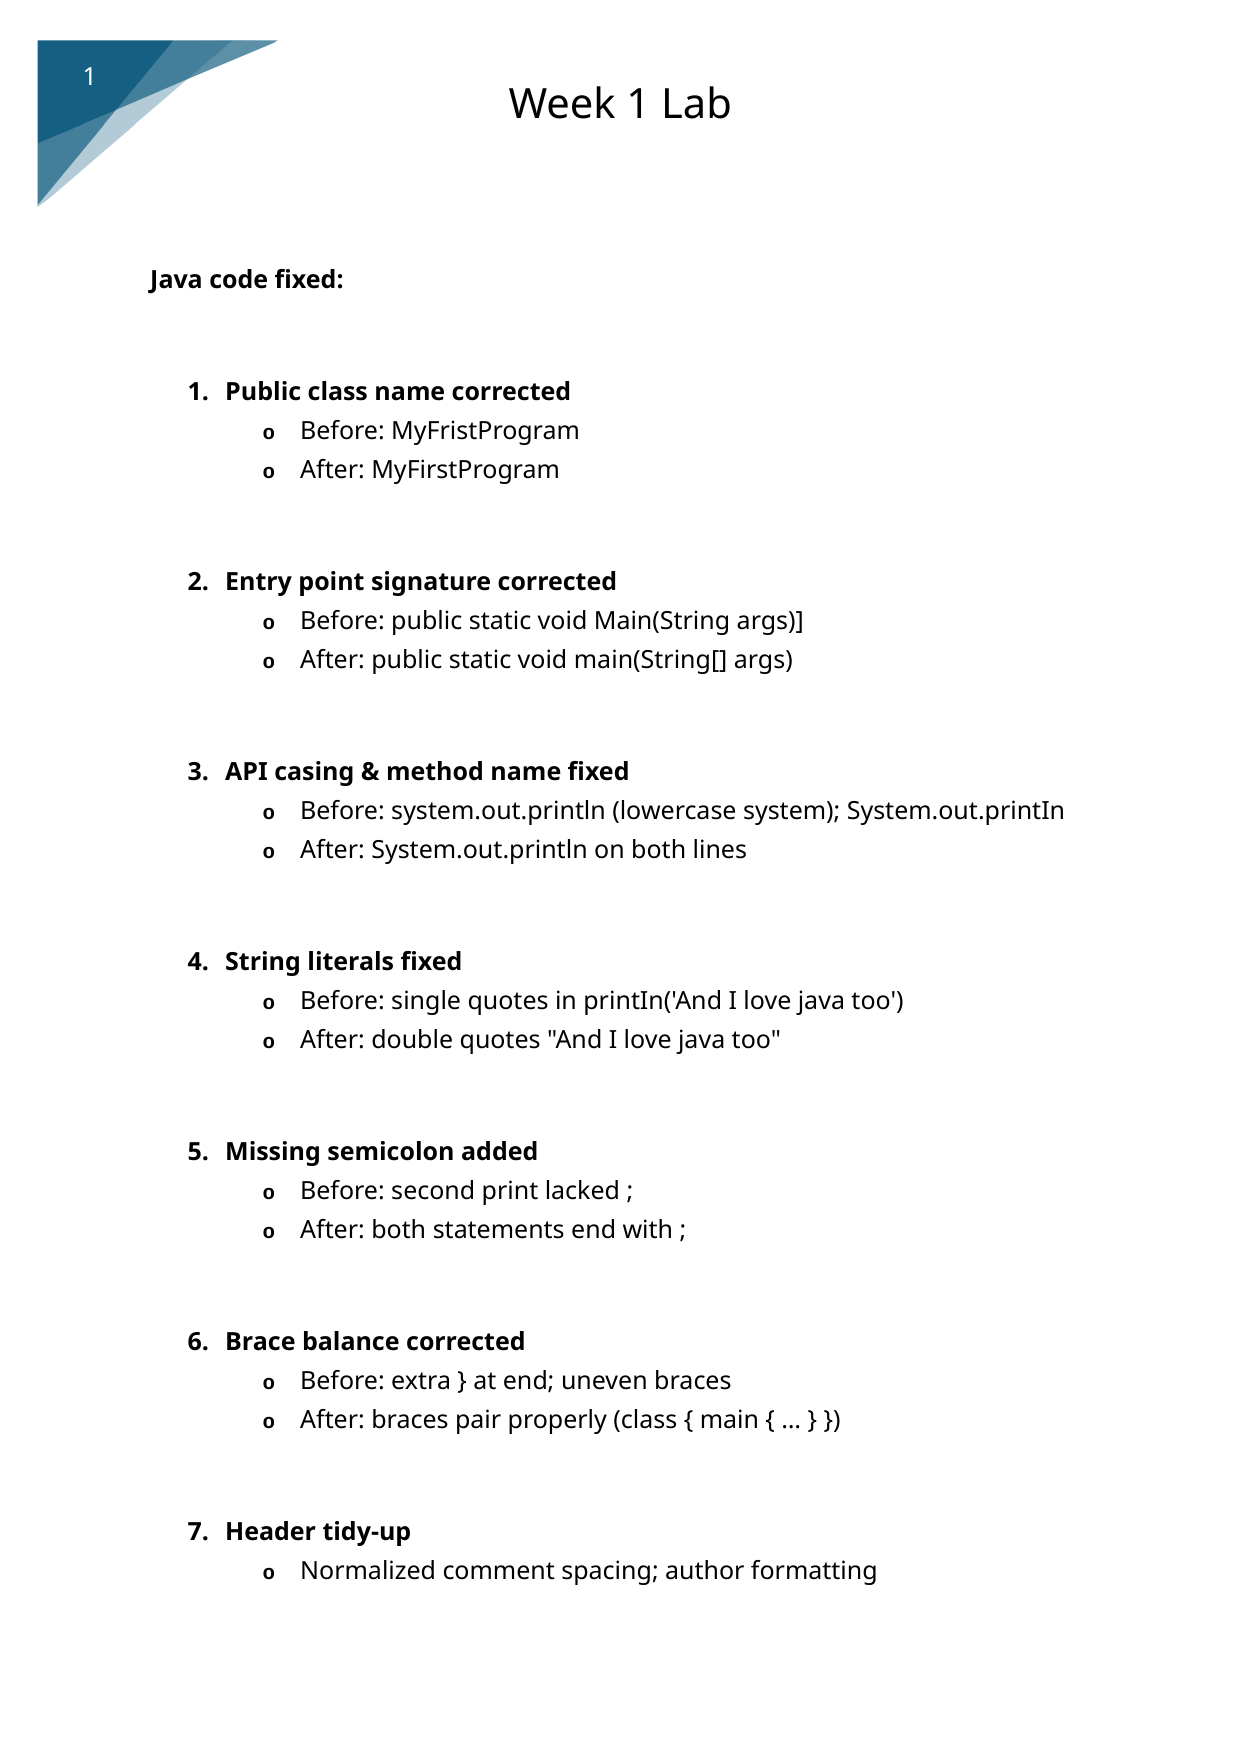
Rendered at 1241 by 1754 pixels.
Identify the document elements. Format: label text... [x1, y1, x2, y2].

list Before: second print lacked ; [262, 1172, 1090, 1207]
picture [37, 40, 279, 209]
list Brace balance corrected [187, 1323, 1090, 1357]
list Normalized comment spacing; author formatting [262, 1552, 1090, 1587]
list API casing & method name fixed [187, 753, 1090, 787]
list After: braces pair properly (class { main { … } }) [262, 1402, 1090, 1436]
list Public class name corrected [187, 373, 1090, 407]
list After: both statements end with ; [262, 1212, 1090, 1246]
list Before: public static void Main(String args)] [262, 602, 1090, 637]
list After: System.out.println on both lines [262, 832, 1090, 866]
list Header tidy-up [187, 1513, 1090, 1547]
list After: double quotes "And I love java too" [262, 1022, 1090, 1056]
text Java code fixed: [150, 262, 1090, 296]
list After: public static void main(String[] args) [262, 642, 1090, 676]
list String literals fixed [187, 943, 1090, 977]
list Before: extra } at end; uneven braces [262, 1362, 1090, 1397]
list Entry point signature corrected [187, 563, 1090, 597]
list Before: single quotes in printIn('And I love java too') [262, 982, 1090, 1017]
list Before: MyFristProgram [262, 412, 1090, 447]
list After: MyFirstProgram [262, 452, 1090, 486]
list Before: system.out.println (lowercase system); System.out.printIn [262, 792, 1090, 827]
list Missing semicolon added [187, 1133, 1090, 1167]
